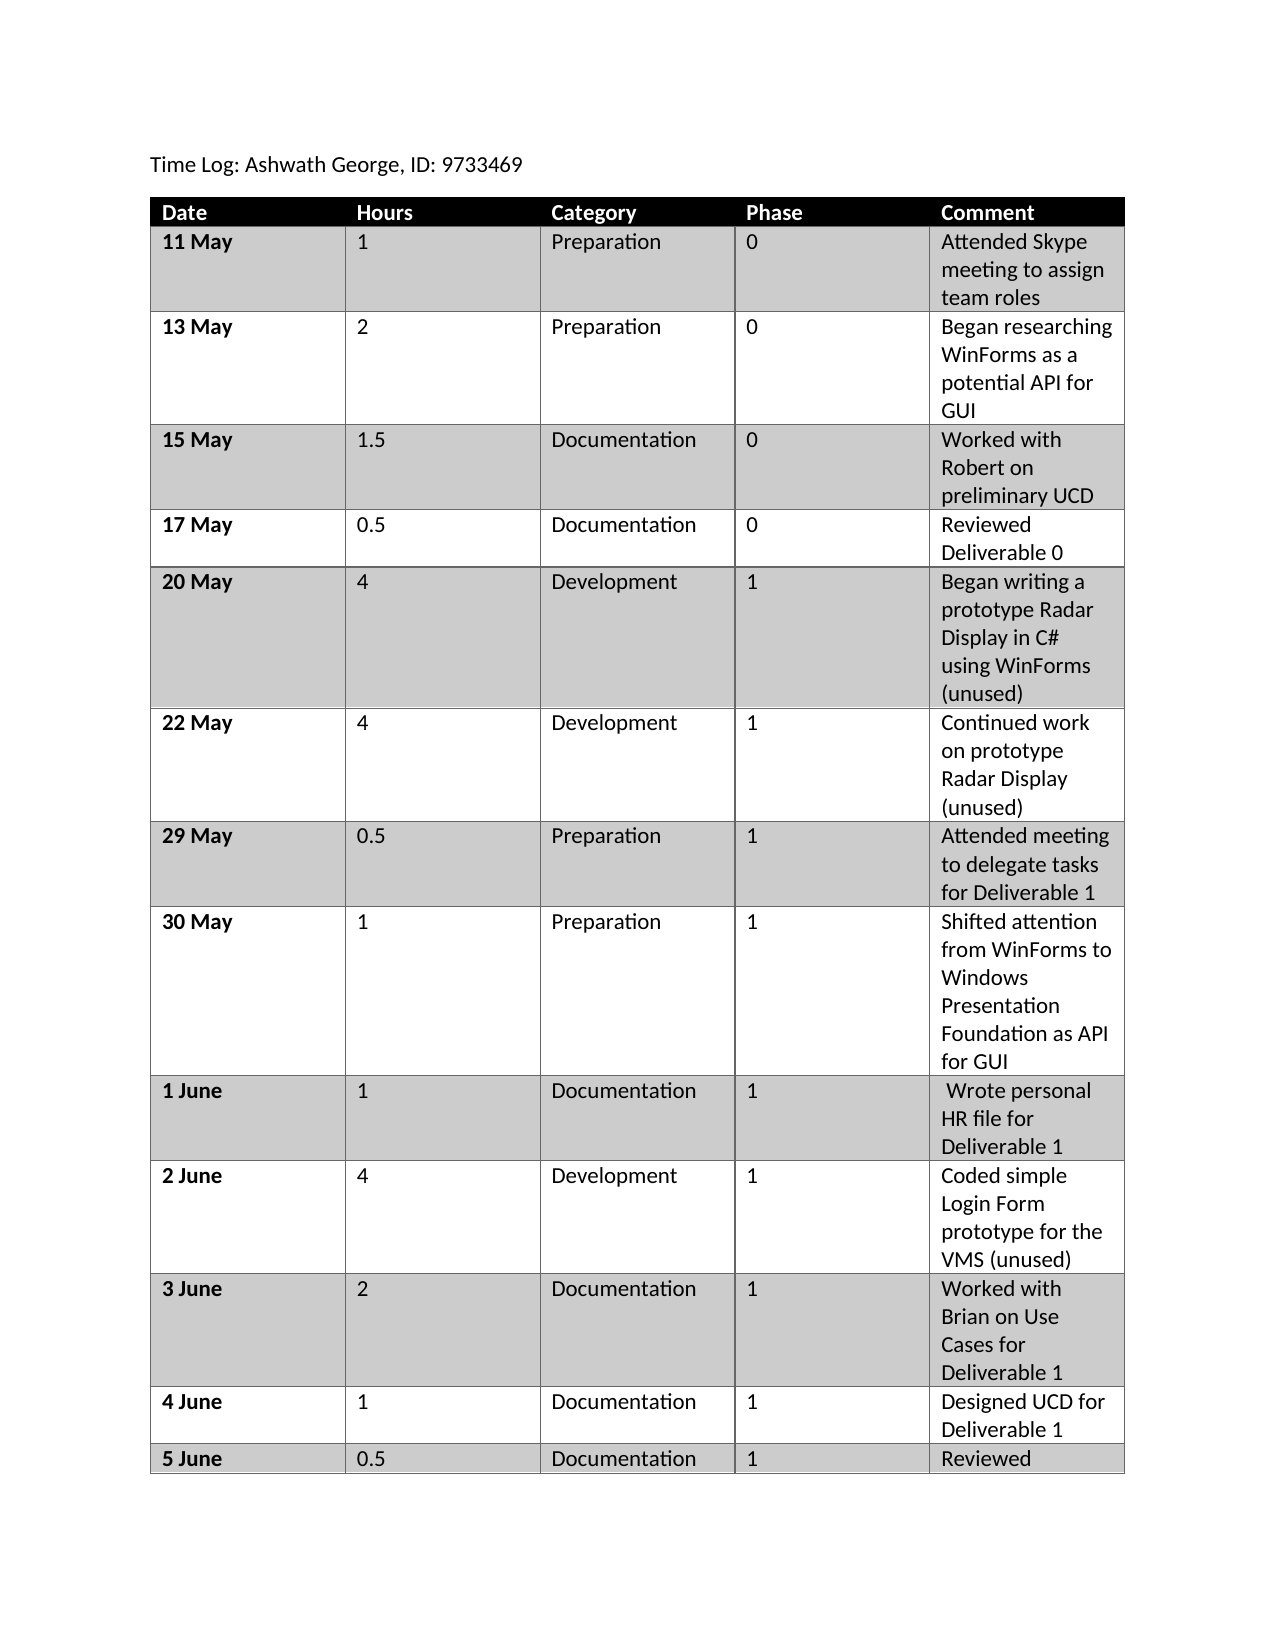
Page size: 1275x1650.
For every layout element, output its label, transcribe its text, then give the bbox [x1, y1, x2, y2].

table_cell Began researching WinForms as a potential API for GUI [930, 312, 1124, 424]
table_cell Documentation [541, 510, 734, 566]
table_cell Documentation [541, 1274, 734, 1386]
table_cell 1 [736, 822, 929, 906]
table_cell 0.5 [346, 1444, 540, 1472]
table_cell 2 [346, 312, 540, 424]
table_cell 4 [346, 709, 540, 821]
table_cell Preparation [541, 907, 734, 1075]
table_header Date [151, 198, 345, 226]
table_cell 1 [736, 1161, 929, 1273]
table_cell 1 [736, 1076, 929, 1160]
table_cell Development [541, 709, 734, 821]
table_cell 1 [736, 907, 929, 1075]
table_header Category [541, 198, 734, 226]
table_cell 1 [736, 709, 929, 821]
table_cell 4 [346, 1161, 540, 1273]
table_cell 1 [736, 1387, 929, 1443]
table_cell Preparation [541, 227, 734, 311]
table_cell Continued work on prototype Radar Display (unused) [930, 709, 1124, 821]
table_cell 30 May [151, 907, 345, 1075]
table_cell 15 May [151, 425, 345, 509]
table_cell Worked with Brian on Use Cases for Deliverable 1 [930, 1274, 1124, 1386]
table_cell 0 [736, 312, 929, 424]
table_cell 4 June [151, 1387, 345, 1443]
table_cell 0.5 [346, 510, 540, 566]
table_cell 17 May [151, 510, 345, 566]
table_cell 29 May [151, 822, 345, 906]
table_cell Documentation [541, 1444, 734, 1472]
table_cell 1 [736, 568, 929, 707]
table_cell Documentation [541, 1387, 734, 1443]
table_cell 1 [346, 1387, 540, 1443]
table_cell Preparation [541, 822, 734, 906]
table_cell Designed UCD for Deliverable 1 [930, 1387, 1124, 1443]
table_cell Preparation [541, 312, 734, 424]
table_cell Reviewed Deliverable 0 [930, 510, 1124, 566]
table_cell 0 [736, 510, 929, 566]
table_cell Coded simple Login Form prototype for the VMS (unused) [930, 1161, 1124, 1273]
table_cell Wrote personal HR file for Deliverable 1 [930, 1076, 1124, 1160]
table_cell Documentation [541, 1076, 734, 1160]
table_cell 0 [736, 227, 929, 311]
table_cell 11 May [151, 227, 345, 311]
table_cell Attended meeting to delegate tasks for Deliverable 1 [930, 822, 1124, 906]
table_cell 4 [346, 568, 540, 707]
table_cell Documentation [541, 425, 734, 509]
table_cell 22 May [151, 709, 345, 821]
table_cell Worked with Robert on preliminary UCD [930, 425, 1124, 509]
table_cell Development [541, 568, 734, 707]
table_cell 0.5 [346, 822, 540, 906]
table_cell 2 [346, 1274, 540, 1386]
table_cell Development [541, 1161, 734, 1273]
table_cell Attended Skype meeting to assign team roles [930, 227, 1124, 311]
table_header Comment [930, 198, 1124, 226]
table_header Phase [736, 198, 929, 226]
text Time Log: Ashwath George, ID: 9733469 [150, 150, 1125, 178]
table_cell 1 June [151, 1076, 345, 1160]
table_cell 5 June [151, 1444, 345, 1472]
table_header Hours [346, 198, 540, 226]
table_cell 1 [736, 1274, 929, 1386]
table_cell Began writing a prototype Radar Display in C# using WinForms (unused) [930, 568, 1124, 707]
table_cell 2 June [151, 1161, 345, 1273]
table_cell 1 [346, 1076, 540, 1160]
table_cell 1 [346, 227, 540, 311]
table_cell Shifted attention from WinForms to Windows Presentation Foundation as API for GUI [930, 907, 1124, 1075]
table_cell 1 [736, 1444, 929, 1472]
table_cell 1 [346, 907, 540, 1075]
table_cell 20 May [151, 568, 345, 707]
table_cell 1.5 [346, 425, 540, 509]
table_cell 0 [736, 425, 929, 509]
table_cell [930, 1444, 1124, 1472]
table_cell 13 May [151, 312, 345, 424]
table_cell 3 June [151, 1274, 345, 1386]
